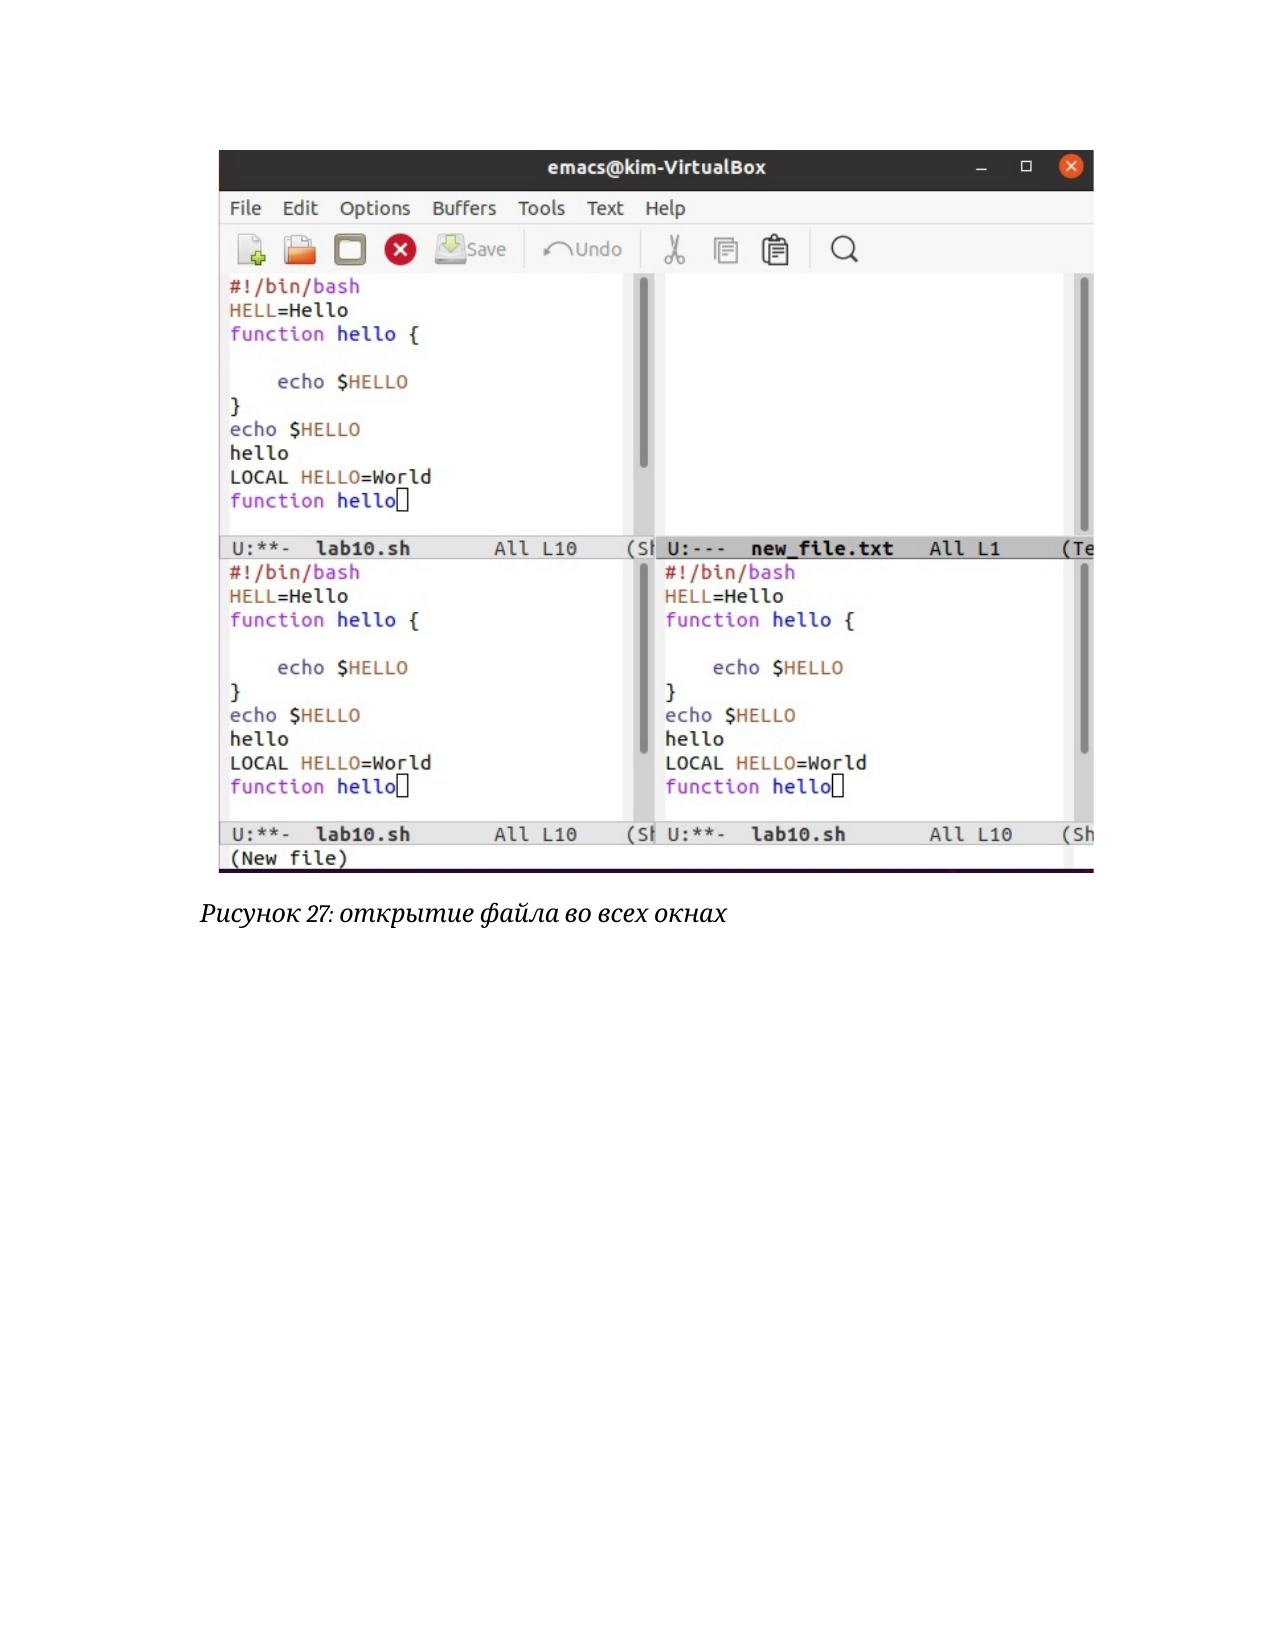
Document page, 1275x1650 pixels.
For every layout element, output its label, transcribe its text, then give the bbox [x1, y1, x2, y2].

list Рисунок 27: открытие файла во всех окнах [150, 900, 1125, 929]
picture [218, 150, 1094, 873]
